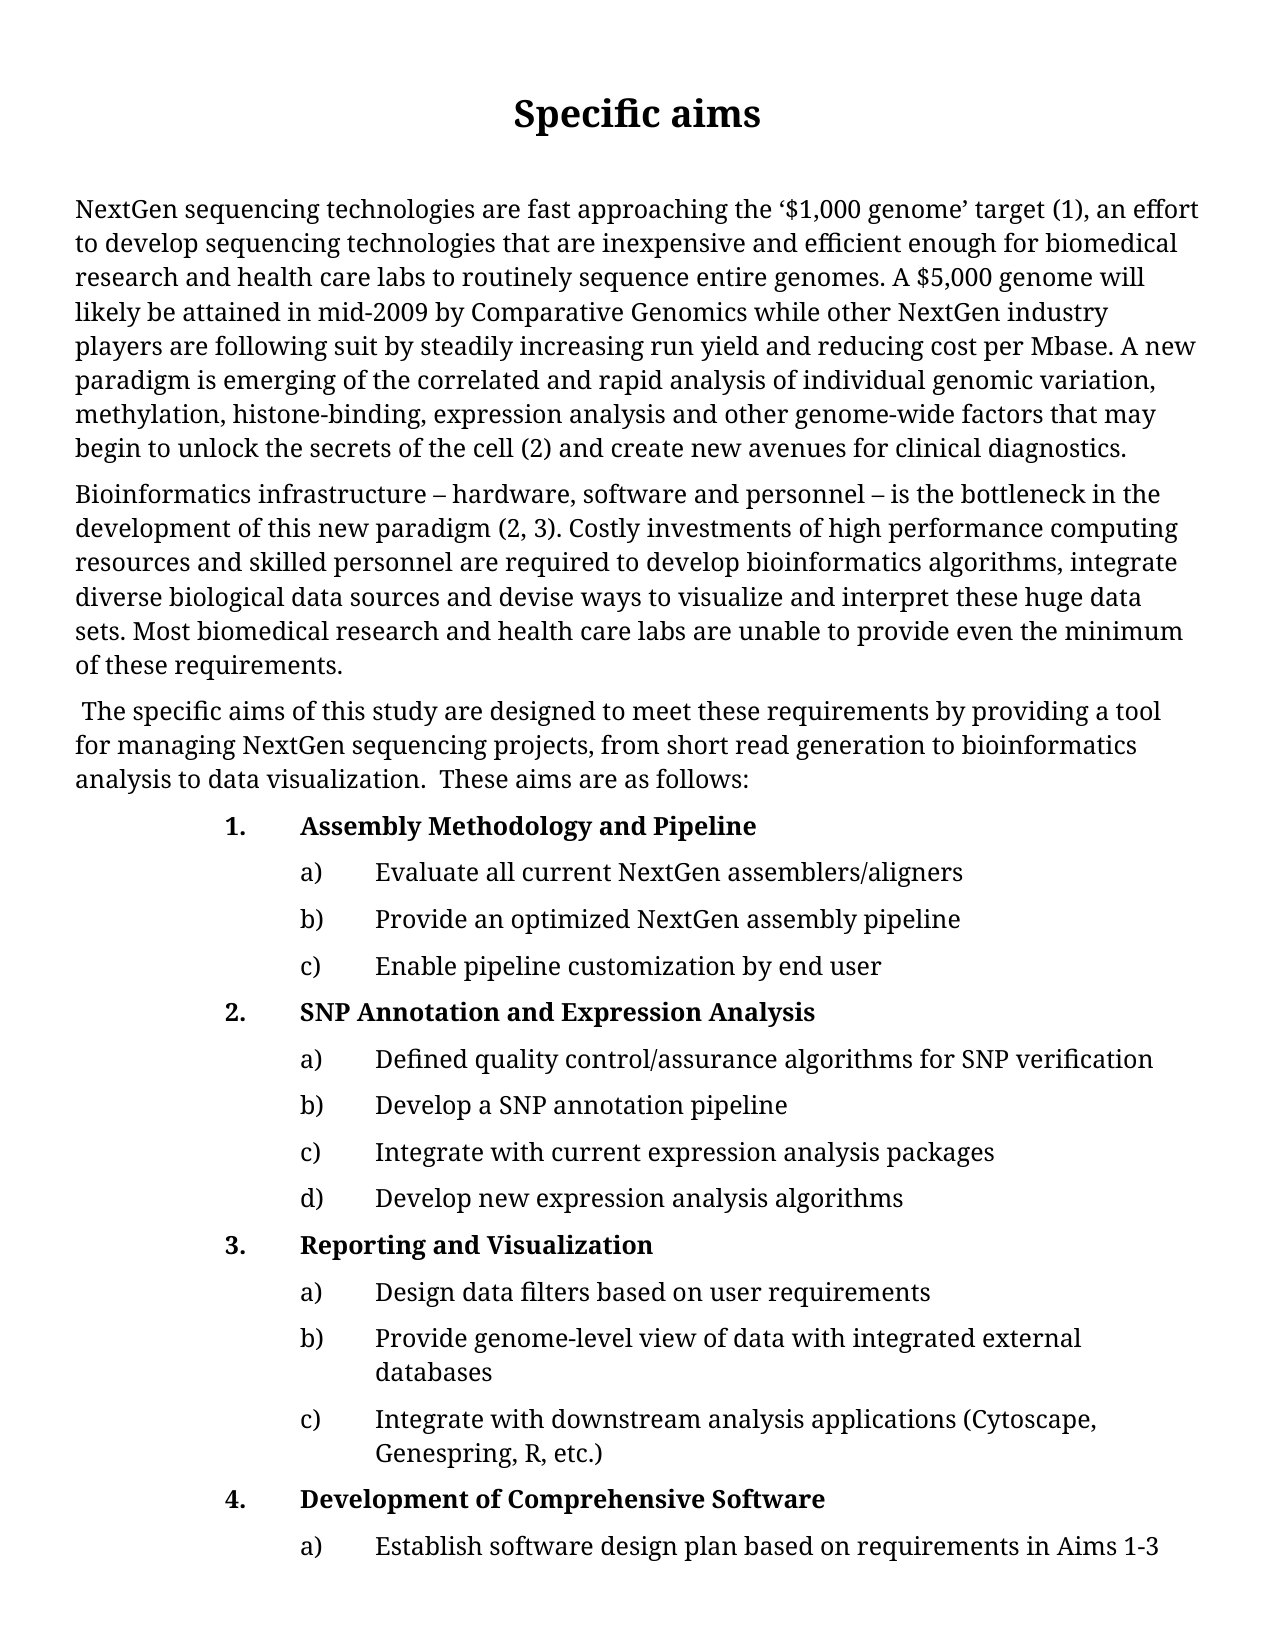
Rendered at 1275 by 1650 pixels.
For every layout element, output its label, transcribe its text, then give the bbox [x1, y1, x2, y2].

list Integrate with current expression analysis packages [300, 1134, 1200, 1168]
list Develop new expression analysis algorithms [300, 1181, 1200, 1215]
list Develop a SNP annotation pipeline [300, 1088, 1200, 1122]
text The specific aims of this study are designed to meet these requirements by providing a tool for managing NextGen sequencing projects, from short read generation to bioinformatics analysis to data visualization. These aims are as follows: [75, 694, 1200, 796]
list Design data filters based on user requirements [300, 1274, 1200, 1308]
text Bioinformatics infrastructure – hardware, software and personnel – is the bottleneck in the development of this new paradigm (2, 3). Costly investments of high performance computing resources and skilled personnel are required to develop bioinformatics algorithms, integrate diverse biological data sources and devise ways to visualize and interpret these huge data sets. Most biomedical research and health care labs are unable to provide even the minimum of these requirements. [75, 477, 1200, 681]
text Specific aims [75, 87, 1200, 138]
list Enable pipeline customization by end user [300, 948, 1200, 982]
list Provide an optimized NextGen assembly pipeline [300, 902, 1200, 936]
text NextGen sequencing technologies are fast approaching the ‘$1,000 genome’ target (1), an effort to develop sequencing technologies that are inexpensive and efficient enough for biomedical research and health care labs to routinely sequence entire genomes. A $5,000 genome will likely be attained in mid-2009 by Comparative Genomics while other NextGen industry players are following suit by steadily increasing run yield and reducing cost per Mbase. A new paradigm is emerging of the correlated and rapid analysis of individual genomic variation, methylation, histone-binding, expression analysis and other genome-wide factors that may begin to unlock the secrets of the cell (2) and create new avenues for clinical diagnostics. [75, 192, 1200, 464]
list Assembly Methodology and Pipeline [225, 808, 1200, 843]
list Defined quality control/assurance algorithms for SNP verification [300, 1041, 1200, 1075]
list SNP Annotation and Expression Analysis [225, 995, 1200, 1029]
list Evaluate all current NextGen assemblers/aligners [300, 855, 1200, 889]
list Provide genome-level view of data with integrated external databases [300, 1321, 1200, 1389]
list Development of Comprehensive Software [225, 1482, 1200, 1516]
list Establish software design plan based on requirements in Aims 1-3 [300, 1528, 1200, 1563]
list Reporting and Visualization [225, 1228, 1200, 1262]
list Integrate with downstream analysis applications (Cytoscape, Genespring, R, etc.) [300, 1401, 1200, 1469]
